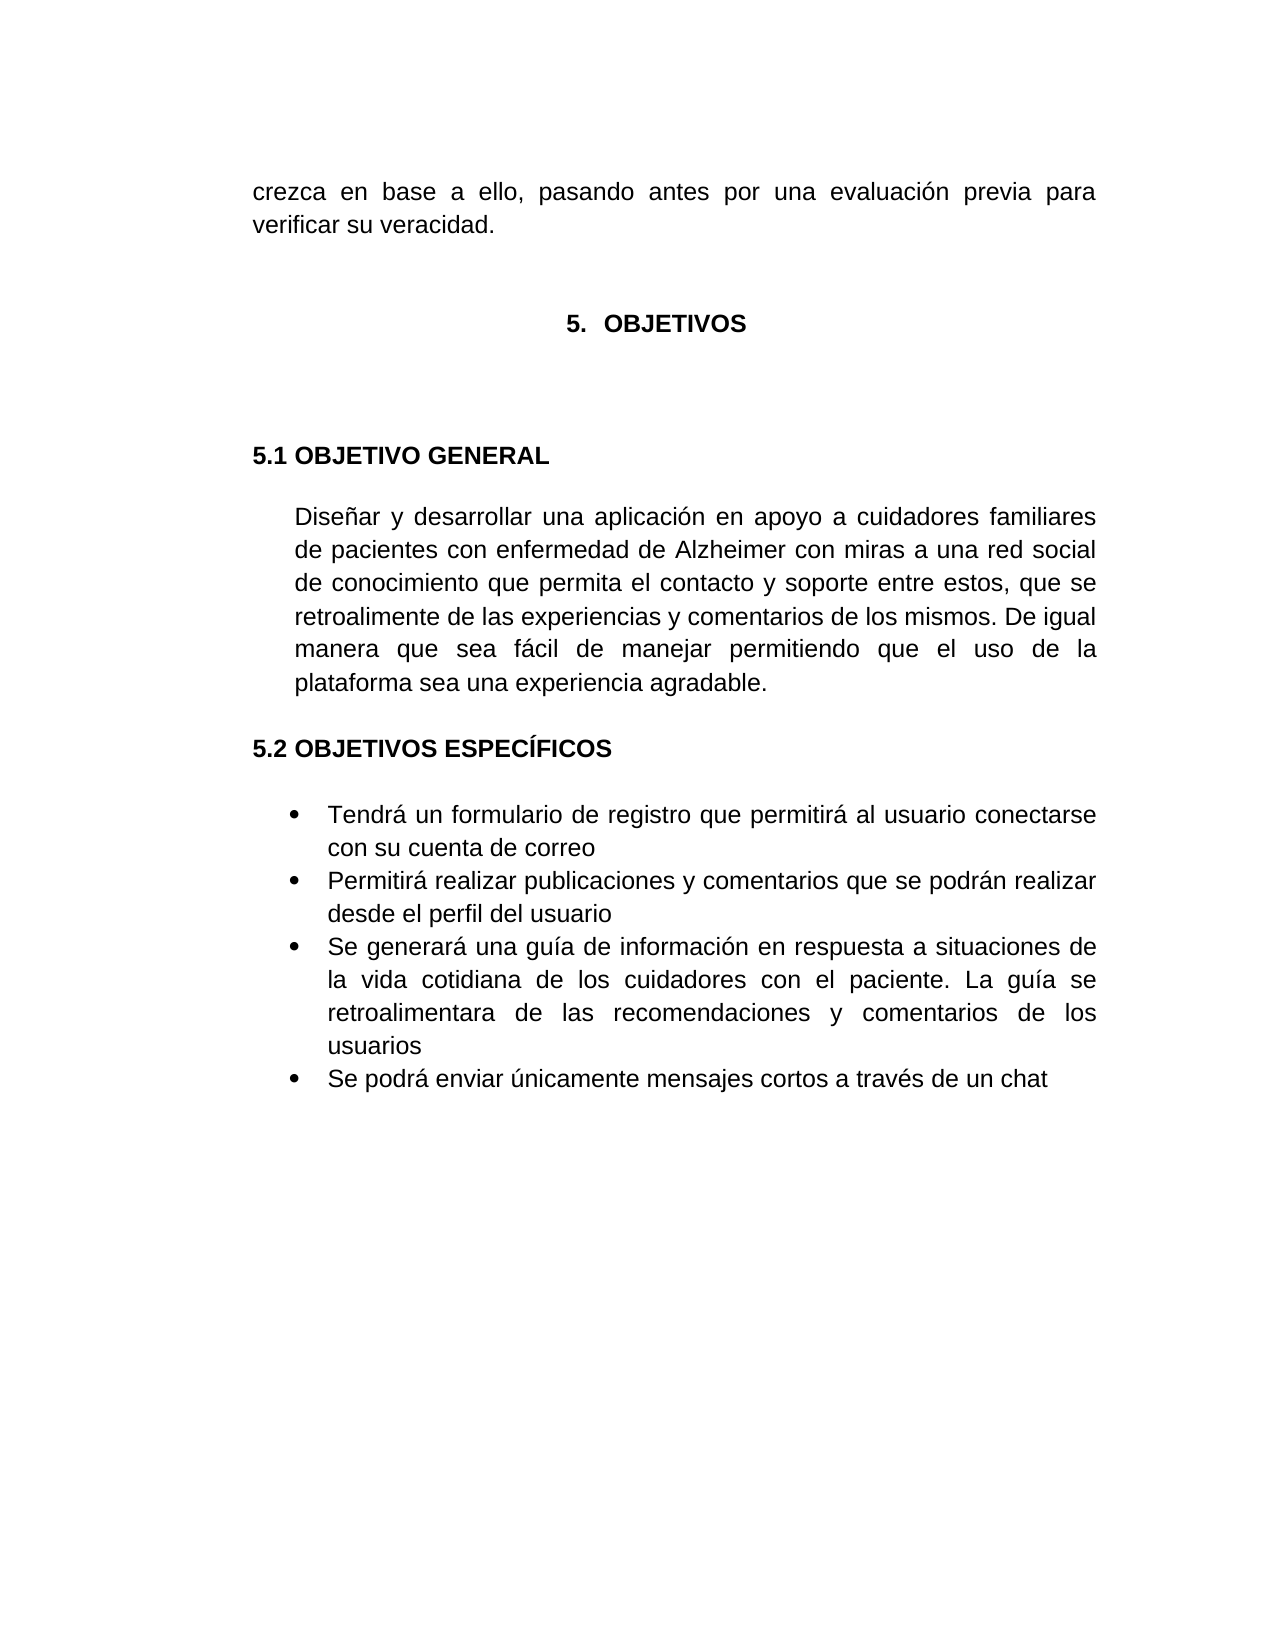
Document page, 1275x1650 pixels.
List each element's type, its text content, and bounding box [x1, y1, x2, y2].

list Se podrá enviar únicamente mensajes cortos a través de un chat [290, 1064, 1098, 1093]
list Diseñar y desarrollar una aplicación en apoyo a cuidadores familiares de pacientes con enfermedad de Alzheimer con miras a una red social de conocimiento que permita el contacto y soporte entre estos, que se retroalimente de las experiencias y comentarios de los mismos. De igual manera que sea fácil de manejar permitiendo que el uso de la plataforma sea una experiencia agradable. [294, 502, 1098, 696]
list Tendrá un formulario de registro que permitirá al usuario conectarse con su cuenta de correo [290, 799, 1098, 861]
list OBJETIVOS ESPECÍFICOS [252, 733, 1098, 762]
list Se generará una guía de información en respuesta a situaciones de la vida cotidiana de los cuidadores con el paciente. La guía se retroalimentara de las recomendaciones y comentarios de los usuarios [290, 932, 1098, 1060]
list OBJETIVO GENERAL [252, 441, 1098, 470]
list Permitirá realizar publicaciones y comentarios que se podrán realizar desde el perfil del usuario [290, 866, 1098, 928]
list OBJETIVOS [215, 309, 1098, 338]
